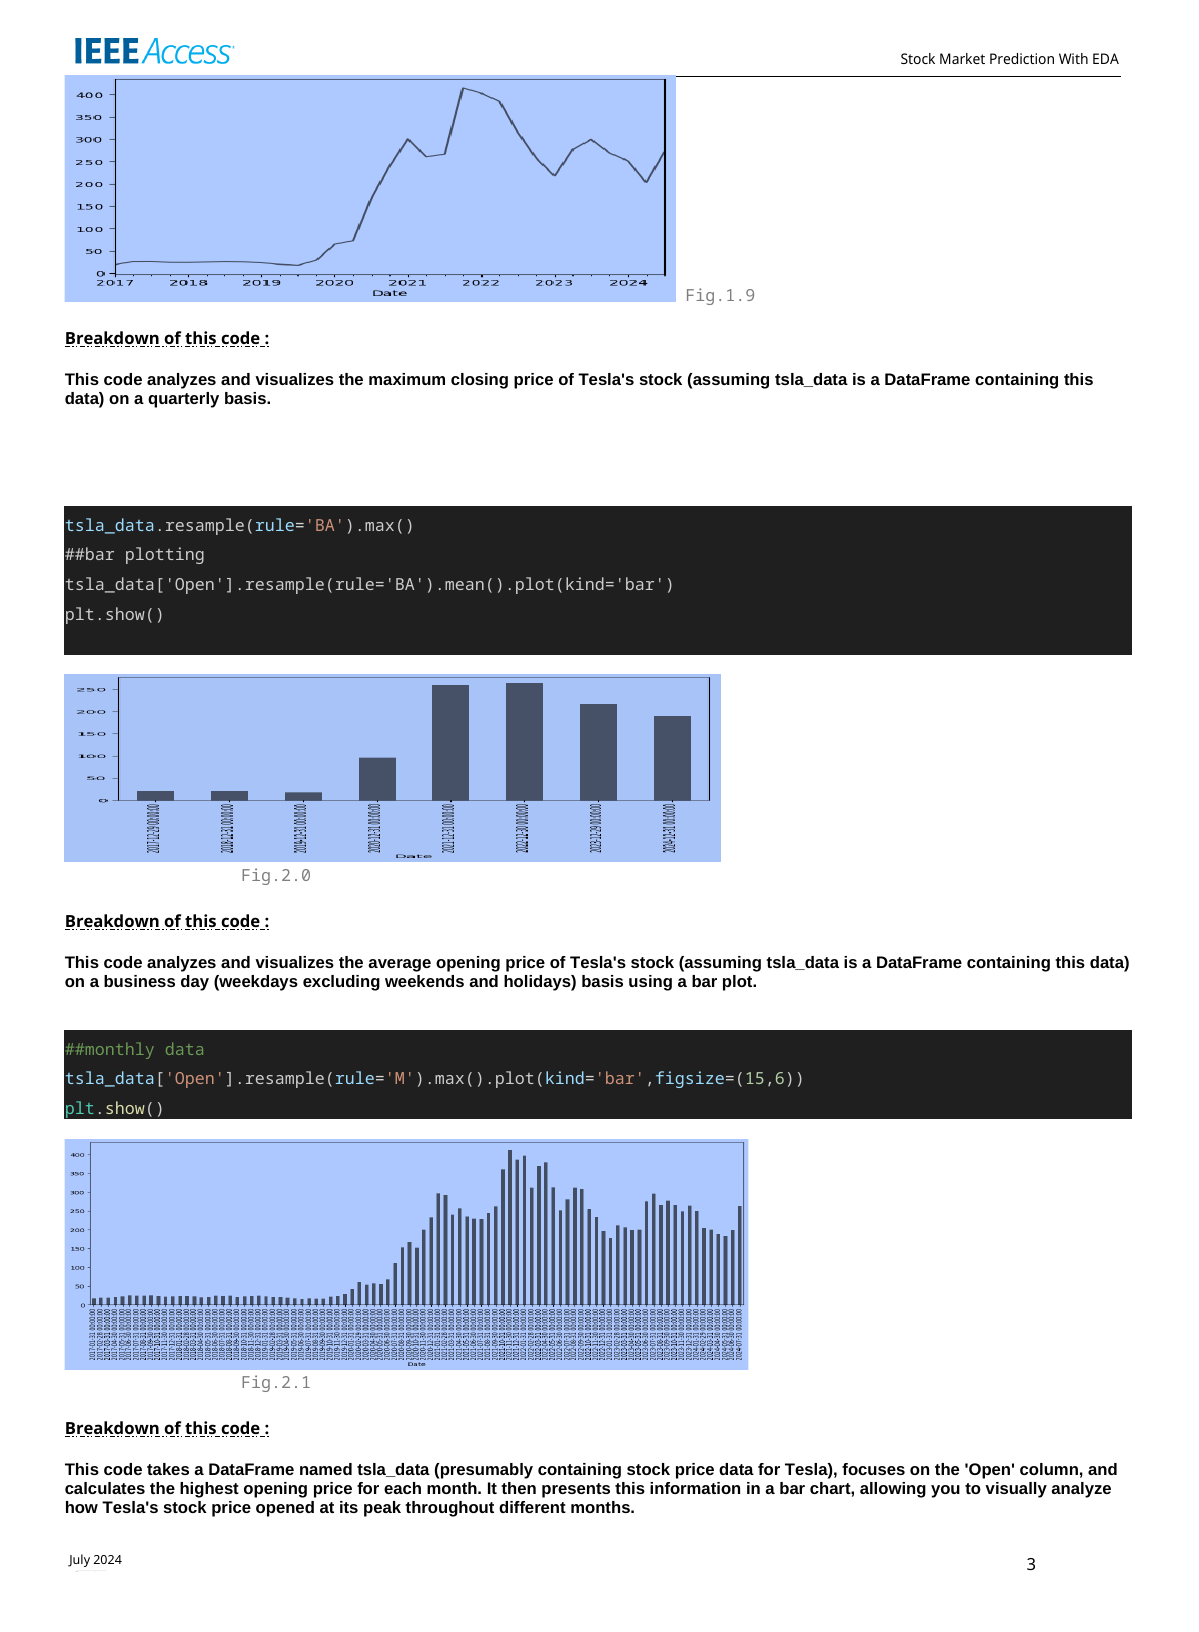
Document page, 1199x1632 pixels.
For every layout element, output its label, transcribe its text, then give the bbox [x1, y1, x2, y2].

text This code analyzes and visualizes the average opening price of Tesla's stock (assuming tsla_data is a DataFrame containing this data) on a business day (weekdays excluding weekends and holidays) basis using a bar plot. [64, 952, 1132, 991]
text plt.show() [64, 595, 1132, 625]
text This code takes a DataFrame named tsla_data (presumably containing stock price data for Tesla), focuses on the 'Open' column, and calculates the highest opening price for each month. It then presents this information in a bar chart, allowing you to visually analyze how Tesla's stock price opened at its peak throughout different months. [64, 1459, 1132, 1517]
text Breakdown of this code : [64, 327, 1132, 349]
text Fig.2.0 [64, 863, 1132, 886]
text Breakdown of this code : [64, 1417, 1132, 1439]
text Fig.1.9 [64, 75, 1132, 306]
picture [151, 44, 156, 53]
text Fig.2.1 [64, 1370, 1132, 1393]
picture [192, 52, 213, 64]
text ##bar plotting [64, 536, 1132, 566]
text This code analyzes and visualizes the maximum closing price of Tesla's stock (assuming tsla_data is a DataFrame containing this data) on a quarterly basis. [64, 369, 1132, 408]
text tsla_data['Open'].resample(rule='BA').mean().plot(kind='bar') [64, 566, 1132, 595]
text tsla_data['Open'].resample(rule='M').max().plot(kind='bar',figsize=(15,6)) [64, 1060, 1132, 1089]
picture [75, 38, 153, 64]
picture [158, 38, 235, 64]
picture [165, 48, 177, 64]
text tsla_data.resample(rule='BA').max() [64, 506, 1132, 536]
picture [178, 48, 191, 64]
text plt.show() [64, 1089, 1132, 1119]
picture [145, 56, 157, 64]
text Breakdown of this code : [64, 909, 1132, 932]
text ##monthly data [64, 1030, 1132, 1060]
